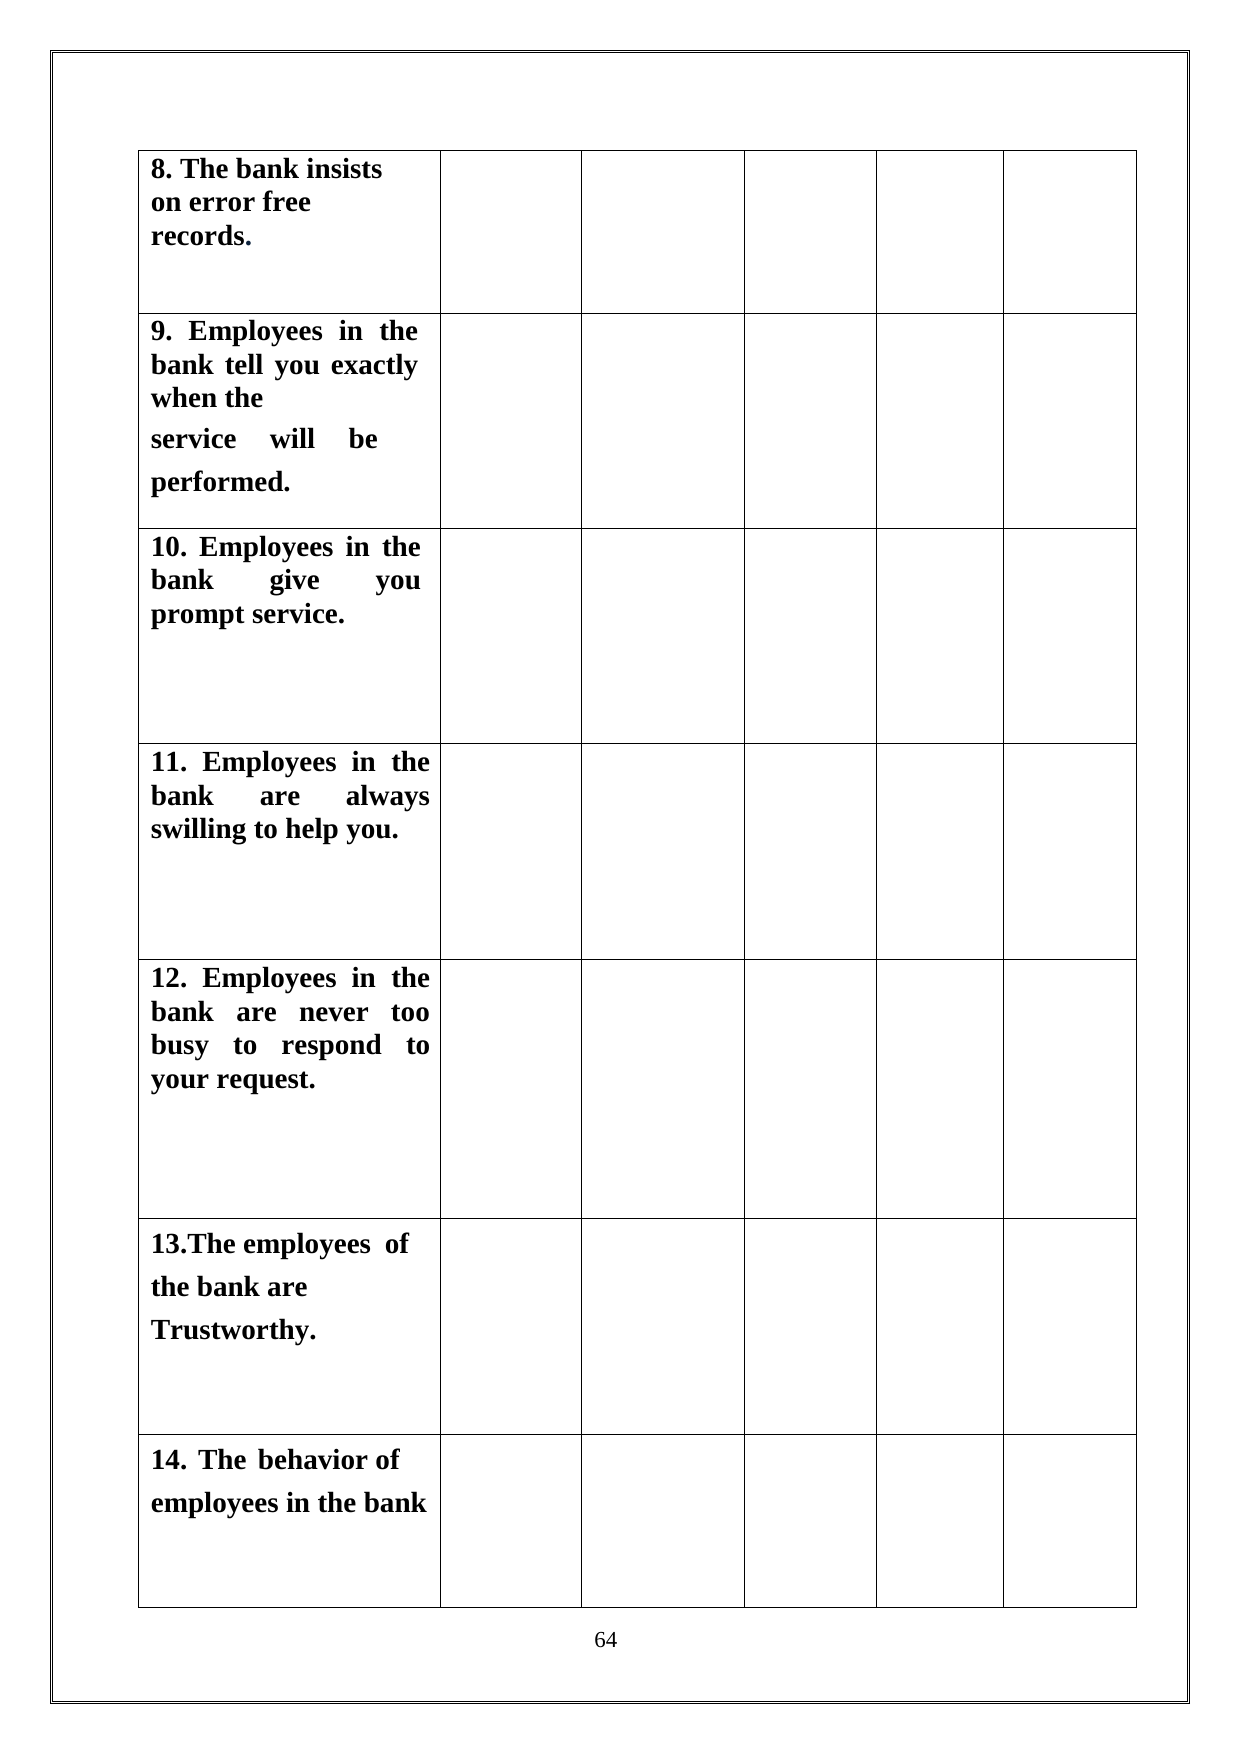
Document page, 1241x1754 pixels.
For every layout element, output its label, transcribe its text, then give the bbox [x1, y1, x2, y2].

table_cell [441, 529, 581, 743]
table_cell [745, 314, 876, 528]
table_cell [877, 744, 1003, 959]
table_cell 11. Employees in the bank are always swilling to help you. [139, 744, 440, 959]
table_cell 9. Employees in the bank tell you exactly when the service will be performed. [139, 314, 440, 528]
table_cell [441, 960, 581, 1218]
table_cell [877, 1435, 1003, 1607]
table_cell [877, 529, 1003, 743]
table_cell [582, 529, 744, 743]
table_cell [745, 1219, 876, 1434]
table_cell [441, 314, 581, 528]
table_cell [1004, 529, 1136, 743]
table_cell [745, 960, 876, 1218]
table_cell [1004, 314, 1136, 528]
table_cell [582, 1435, 744, 1607]
table_cell [1004, 1219, 1136, 1434]
table_cell [877, 1219, 1003, 1434]
table_cell [745, 151, 876, 312]
table_cell [1004, 1435, 1136, 1607]
table_cell [441, 1219, 581, 1434]
table_cell [1004, 151, 1136, 312]
table_cell [582, 314, 744, 528]
table_cell [1004, 960, 1136, 1218]
table_cell [582, 744, 744, 959]
table_cell 13.The employees of the bank are Trustworthy. [139, 1219, 440, 1434]
table_cell [441, 151, 581, 312]
table_cell [582, 151, 744, 312]
table_cell [441, 744, 581, 959]
table_cell [1004, 744, 1136, 959]
table_cell [877, 314, 1003, 528]
table_cell [582, 960, 744, 1218]
table_cell [441, 1435, 581, 1607]
table_cell [877, 960, 1003, 1218]
table_cell [745, 529, 876, 743]
table_cell [745, 1435, 876, 1607]
table_cell [877, 151, 1003, 312]
table_cell 8. The bank insists on error free records. [139, 151, 440, 312]
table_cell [139, 1435, 440, 1607]
table_cell 12. Employees in the bank are never too busy to respond to your request. [139, 960, 440, 1218]
table_cell 10. Employees in the bank give you prompt service. [139, 529, 440, 743]
table_cell [582, 1219, 744, 1434]
table_cell [745, 744, 876, 959]
